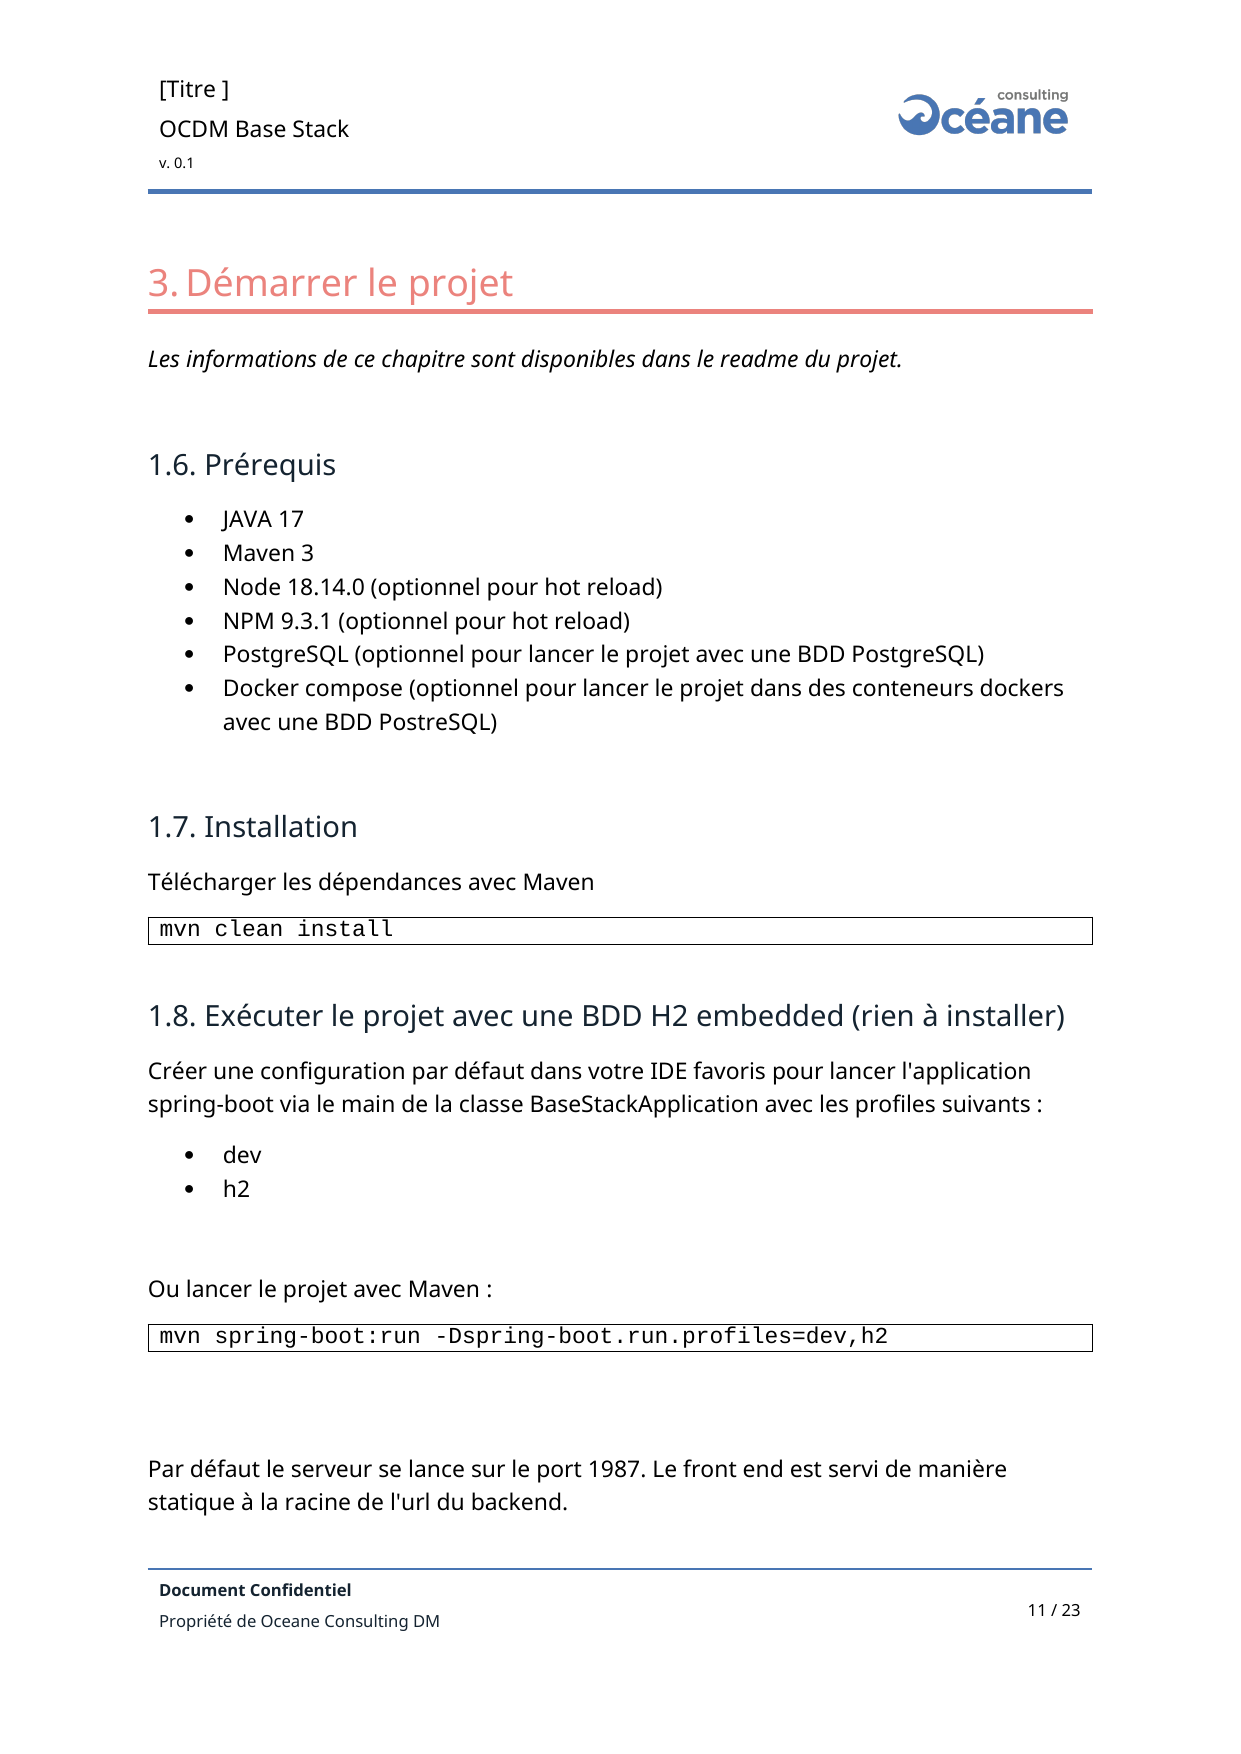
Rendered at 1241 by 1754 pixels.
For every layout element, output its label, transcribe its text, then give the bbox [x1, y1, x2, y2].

text Ou lancer le projet avec Maven : [148, 1273, 1093, 1304]
text Les informations de ce chapitre sont disponibles dans le readme du projet. [148, 343, 1093, 374]
text Par défaut le serveur se lance sur le port 1987. Le front end est servi de manière statique à la racine de l'url du backend. [148, 1453, 1093, 1518]
list h2 [185, 1172, 1093, 1204]
list dev [185, 1139, 1093, 1170]
list Node 18.14.0 (optionnel pour hot reload) [185, 571, 1093, 602]
table_header mvn clean install [149, 918, 1092, 944]
list JAVA 17 [185, 503, 1093, 535]
subtitle Installation [148, 807, 1093, 846]
text Créer une configuration par défaut dans votre IDE favoris pour lancer l'application spring-boot via le main de la classe BaseStackApplication avec les profiles suivants : [148, 1054, 1093, 1119]
subtitle Exécuter le projet avec une BDD H2 embedded (rien à installer) [148, 995, 1093, 1035]
list NPM 9.3.1 (optionnel pour hot reload) [185, 605, 1093, 636]
list Docker compose (optionnel pour lancer le projet dans des conteneurs dockers avec une BDD PostreSQL) [185, 672, 1093, 737]
table_header mvn spring-boot:run -Dspring-boot.run.profiles=dev,h2 [149, 1325, 1092, 1351]
list Maven 3 [185, 537, 1093, 568]
list PostgreSQL (optionnel pour lancer le projet avec une BDD PostgreSQL) [185, 638, 1093, 670]
picture [858, 24, 1110, 202]
subtitle Démarrer le projet [148, 256, 1093, 309]
subtitle Prérequis [148, 444, 1093, 484]
text Télécharger les dépendances avec Maven [148, 866, 1093, 897]
